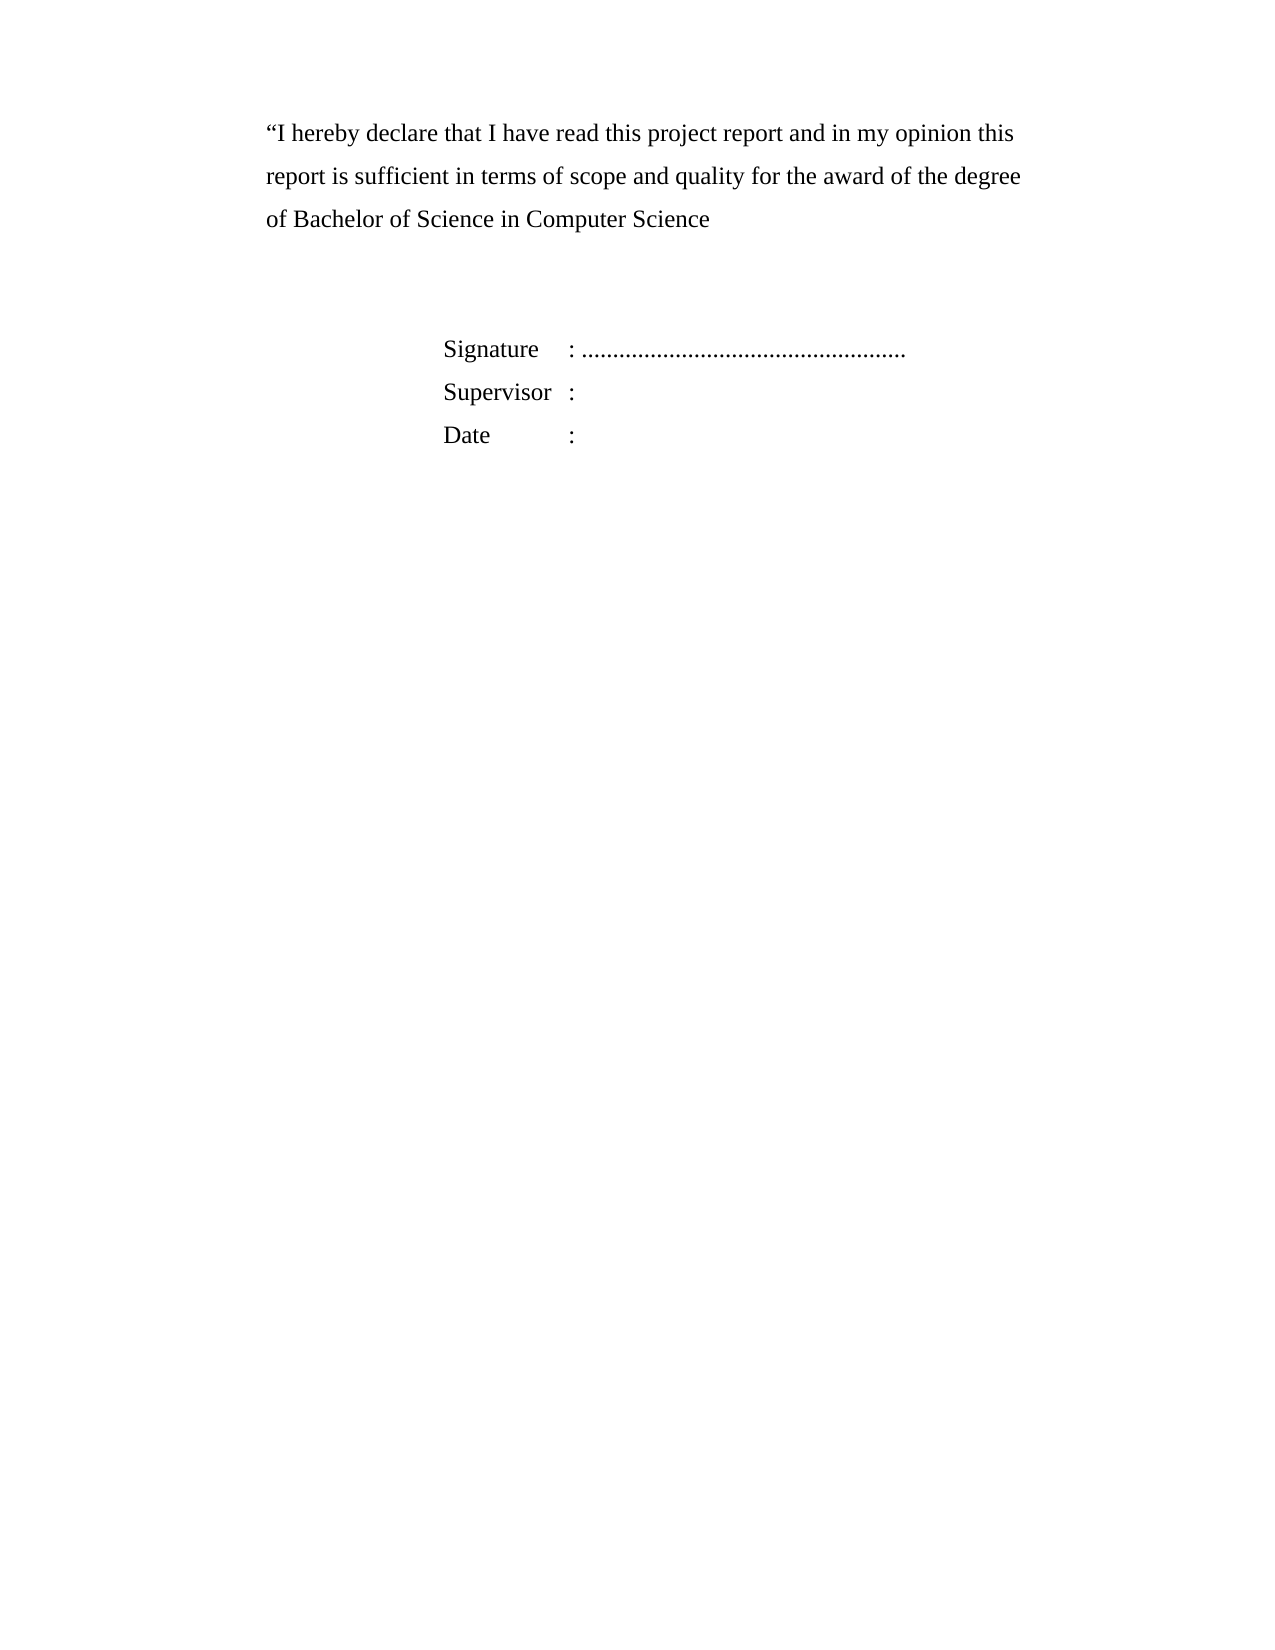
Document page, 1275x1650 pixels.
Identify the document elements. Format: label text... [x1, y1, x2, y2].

text Date : [443, 420, 1157, 449]
text Signature : .................................................... [443, 334, 1157, 362]
text Supervisor : [443, 377, 1157, 406]
text “I hereby declare that I have read this project report and in my opinion this report is sufficient in terms of scope and quality for the award of the degree of Bachelor of Science in Computer Science [266, 118, 1034, 233]
